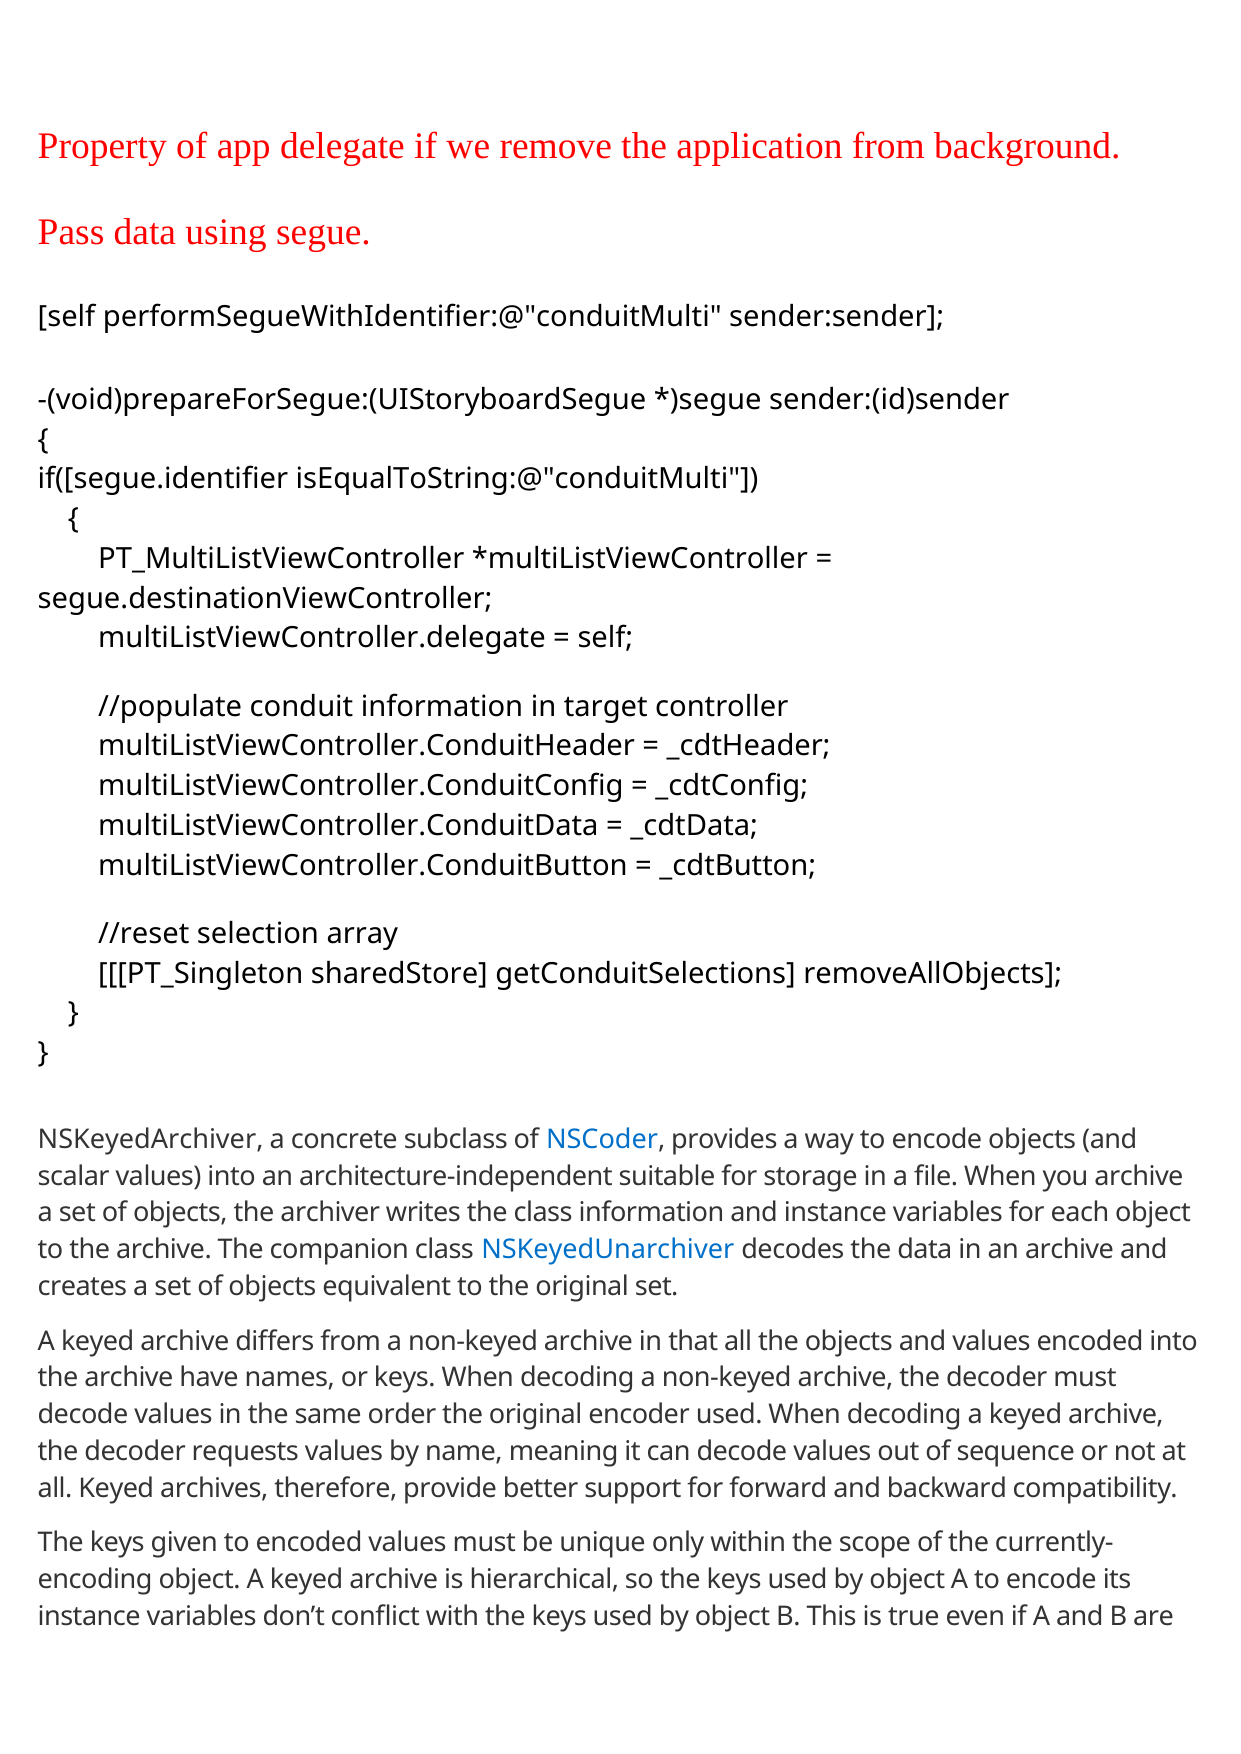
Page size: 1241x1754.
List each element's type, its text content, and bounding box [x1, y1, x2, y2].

text Property of app delegate if we remove the application from background. [37, 123, 1203, 166]
text } [37, 992, 1203, 1031]
text multiListViewController.ConduitData = _cdtData; [37, 804, 1203, 844]
text [[[PT_Singleton sharedStore] getConduitSelections] removeAllObjects]; [37, 952, 1203, 992]
text { [37, 497, 1203, 537]
text { [37, 418, 1203, 458]
text [self performSegueWithIdentifier:@"conduitMulti" sender:sender]; [37, 296, 1203, 335]
text NSKeyedArchiver, a concrete subclass of NSCoder, provides a way to encode objects (and scalar values) into an architecture-independent suitable for storage in a file. When you archive a set of objects, the archiver writes the class information and instance variables for each object to the archive. The companion class NSKeyedUnarchiver decodes the data in an archive and creates a set of objects equivalent to the original set. [37, 1119, 1203, 1303]
text if([segue.identifier isEqualToString:@"conduitMulti"]) [37, 458, 1203, 497]
text multiListViewController.ConduitConfig = _cdtConfig; [37, 764, 1203, 804]
text multiListViewController.ConduitHeader = _cdtHeader; [37, 725, 1203, 764]
text A keyed archive differs from a non-keyed archive in that all the objects and values encoded into the archive have names, or keys. When decoding a non-keyed archive, the decoder must decode values in the same order the original encoder used. When decoding a keyed archive, the decoder requests values by name, meaning it can decode values out of sequence or not at all. Keyed archives, therefore, provide better support for forward and backward compatibility. [37, 1321, 1203, 1505]
text //reset selection array [37, 912, 1203, 952]
text Pass data using segue. [37, 209, 1203, 252]
text } [37, 1031, 1203, 1071]
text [37, 1523, 1203, 1633]
text //populate conduit information in target controller [37, 685, 1203, 725]
text PT_MultiListViewController *multiListViewController = segue.destinationViewController; [37, 537, 1203, 617]
text -(void)prepareForSegue:(UIStoryboardSegue *)segue sender:(id)sender [37, 378, 1203, 418]
text multiListViewController.ConduitButton = _cdtButton; [37, 844, 1203, 883]
text multiListViewController.delegate = self; [37, 617, 1203, 656]
